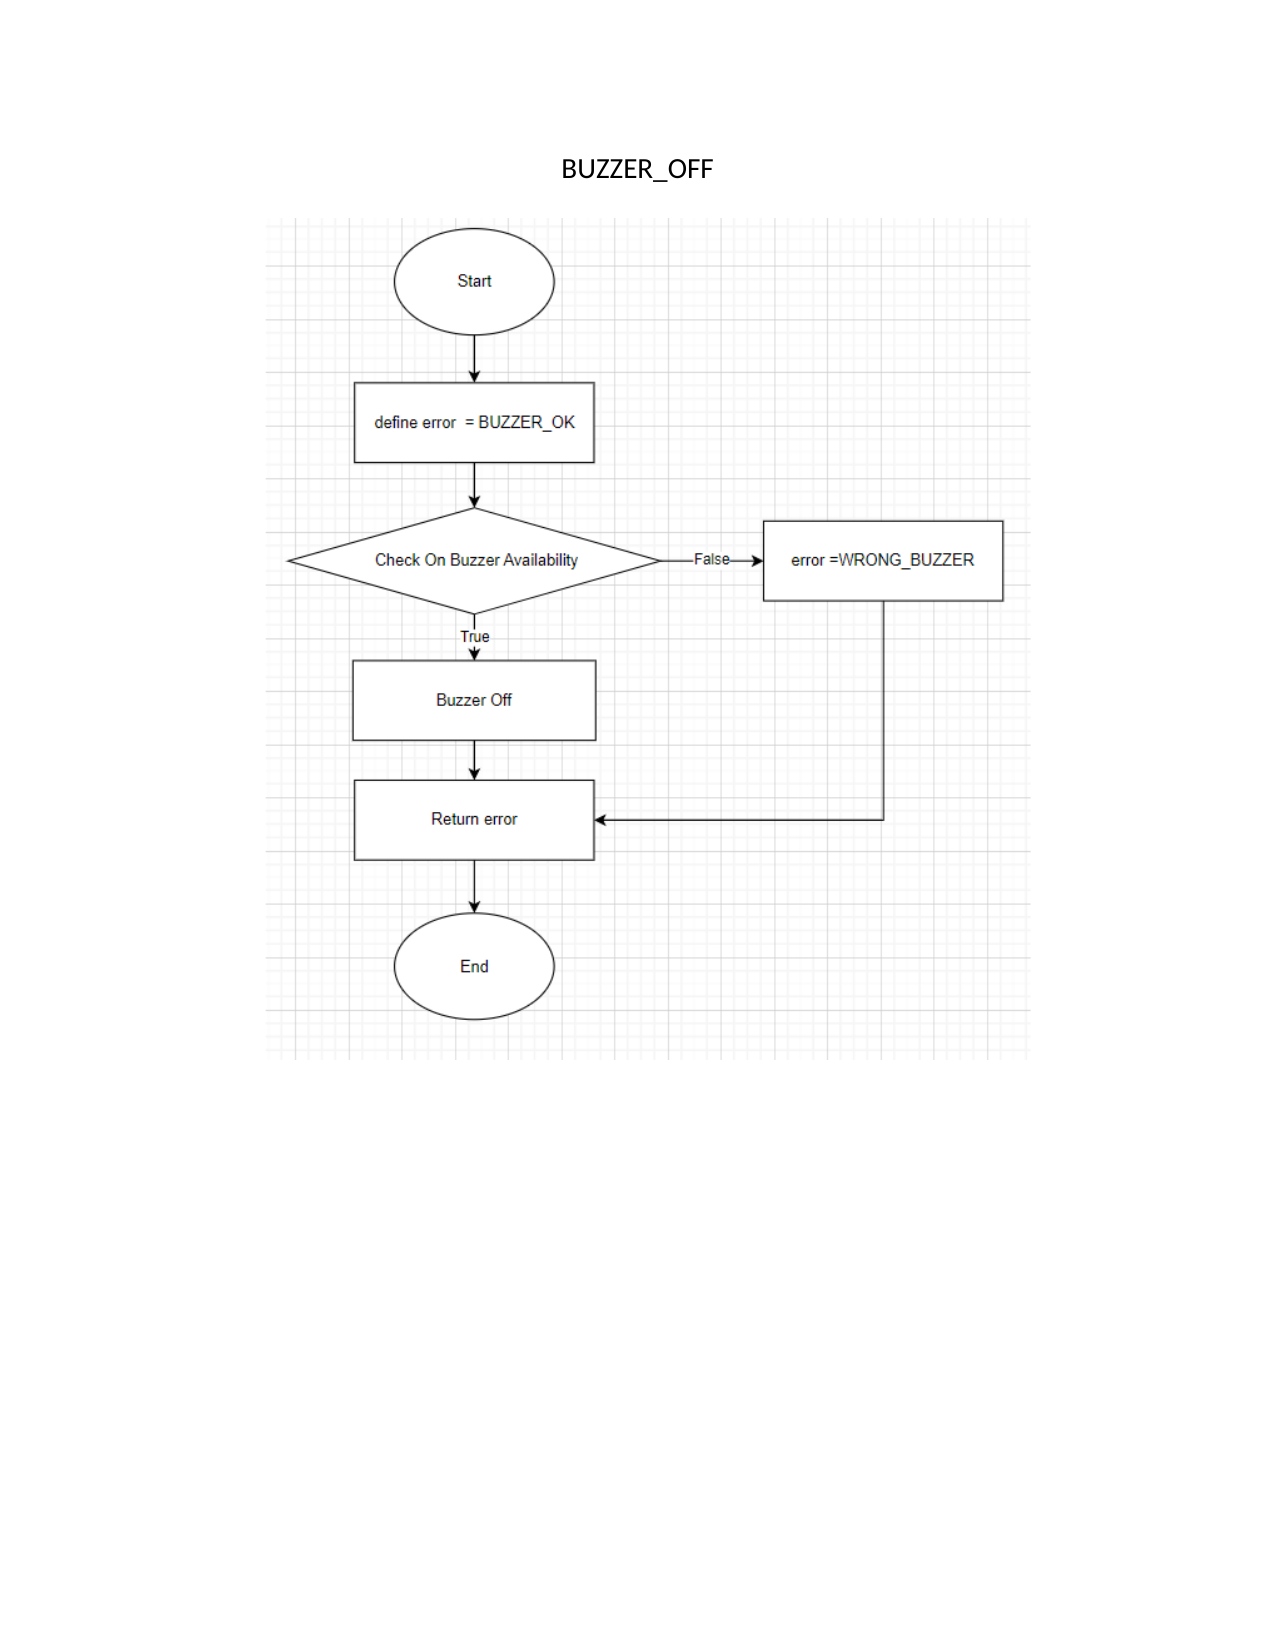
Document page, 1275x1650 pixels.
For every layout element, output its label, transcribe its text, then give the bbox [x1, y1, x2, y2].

picture [265, 218, 1031, 1060]
text BUZZER_OFF [150, 150, 1125, 186]
